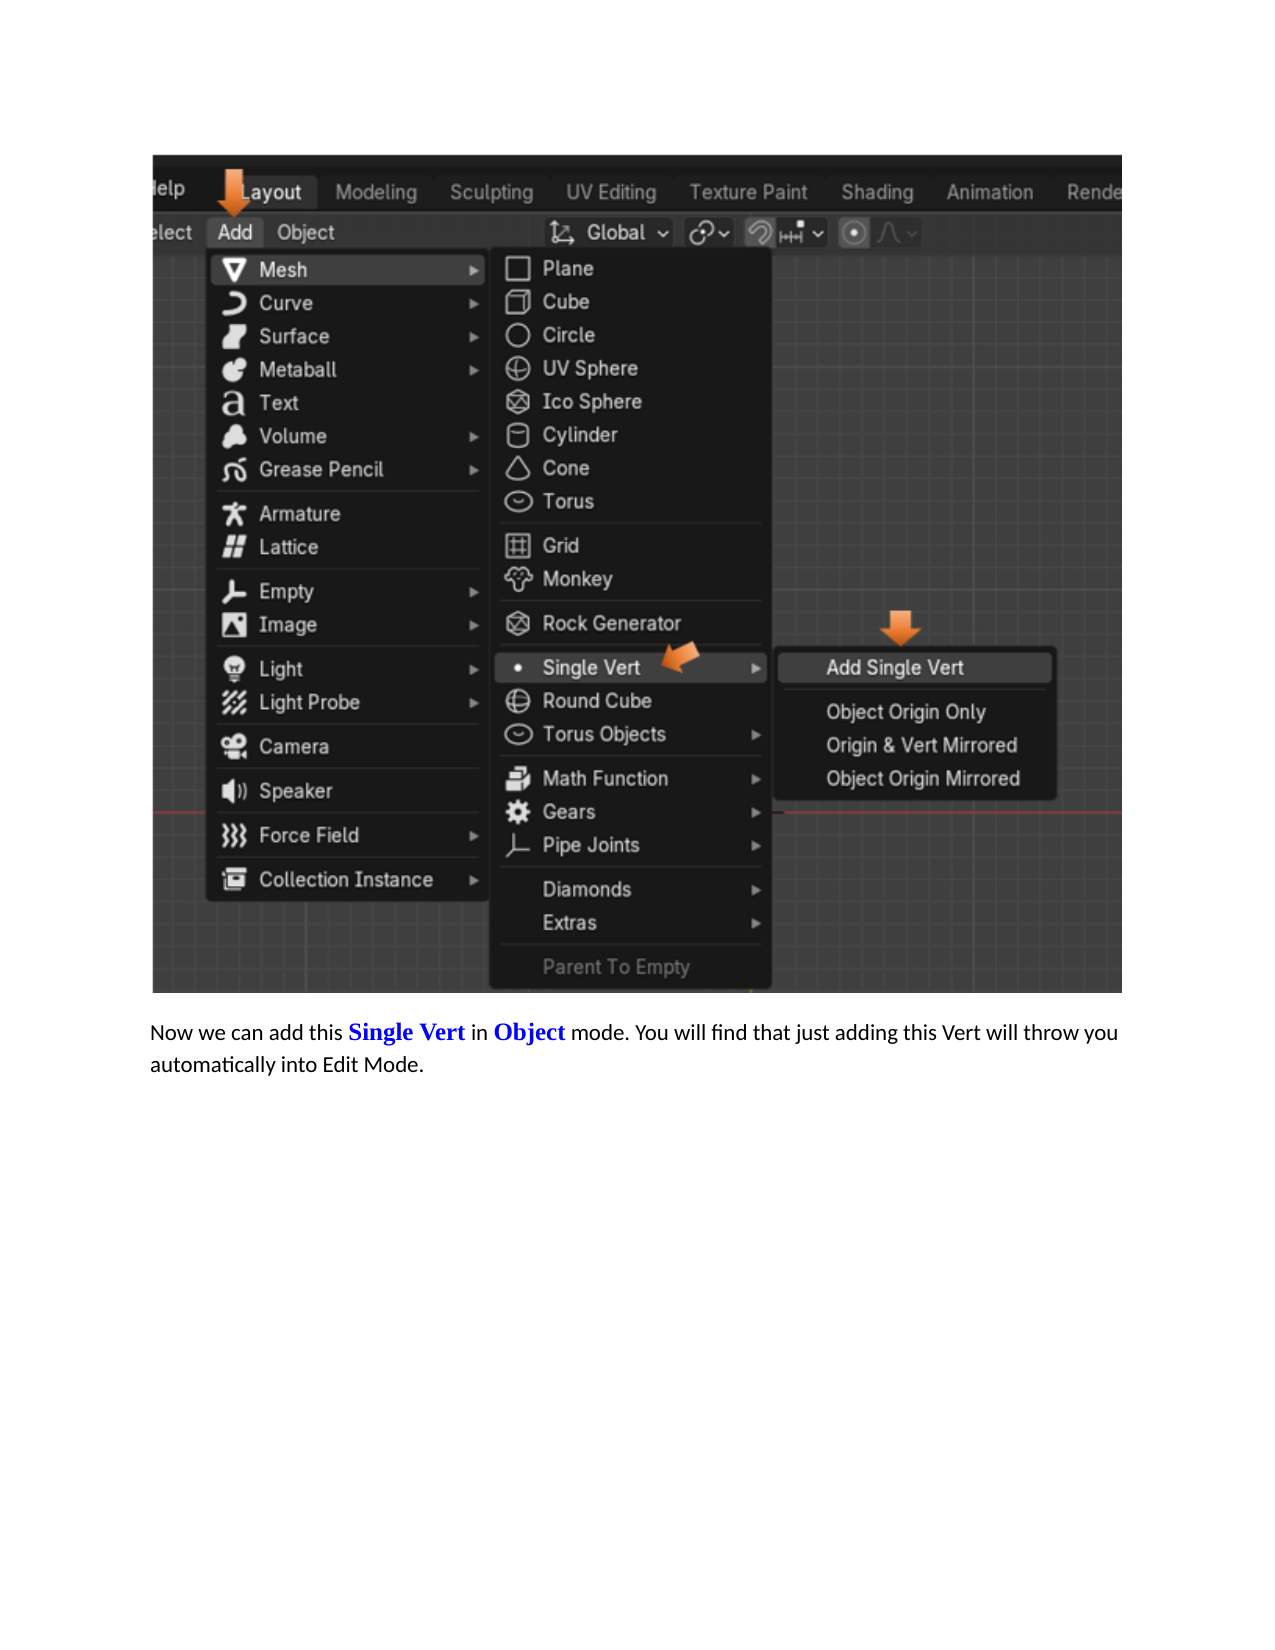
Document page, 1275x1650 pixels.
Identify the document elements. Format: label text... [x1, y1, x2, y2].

text Now we can add this Single Vert in Object mode. You will find that just adding this Vert will throw you automatically into Edit Mode. [150, 1017, 1125, 1078]
picture [150, 150, 1122, 993]
